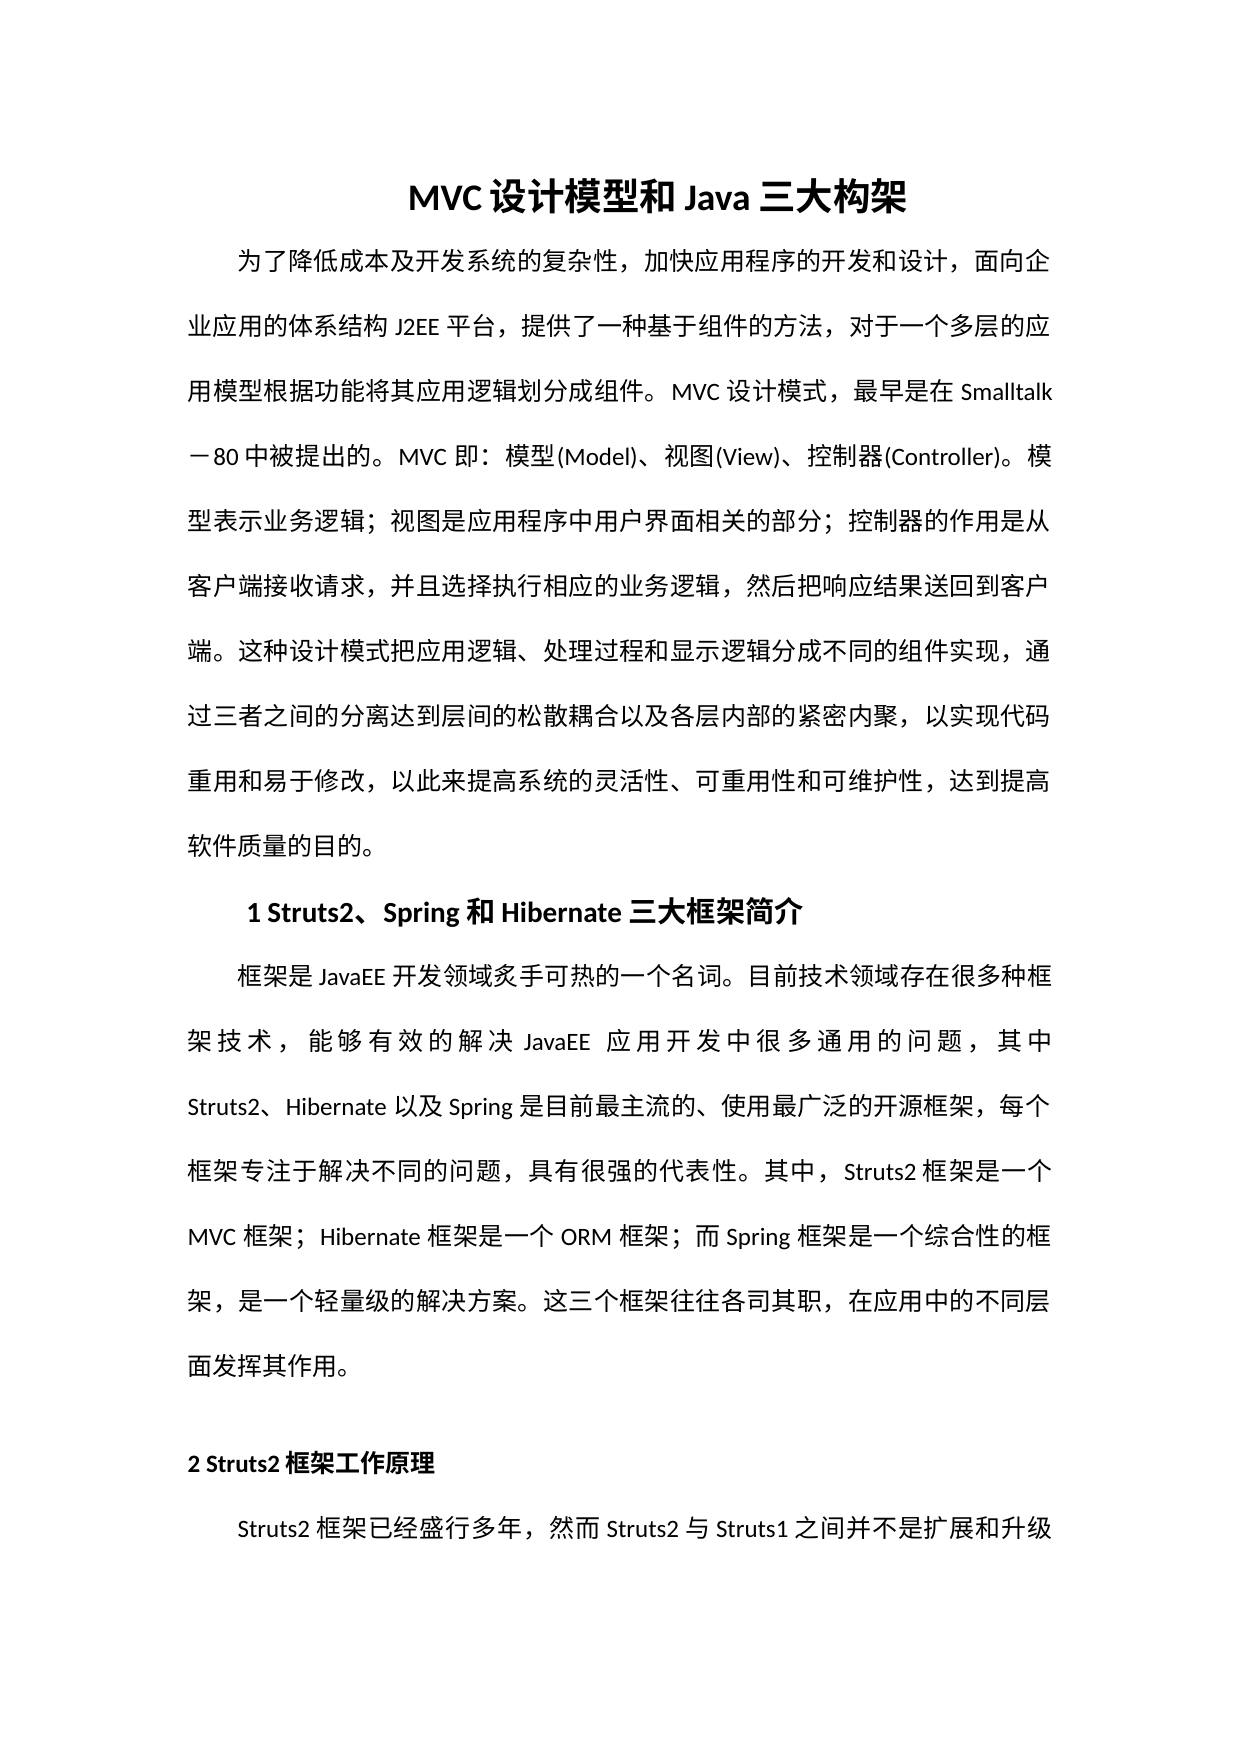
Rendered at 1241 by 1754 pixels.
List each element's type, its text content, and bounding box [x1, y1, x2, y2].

text 为了降低成本及开发系统的复杂性，加快应用程序的开发和设计，面向企业应用的体系结构J2EE 平台，提供了一种基于组件的方法，对于一个多层的应用模型根据功能将其应用逻辑划分成组件。MVC 设计模式，最早是在Smalltalk －80中被提出的。MVC 即：模型(Model)、视图(View)、控制器(Controller)。模型表示业务逻辑；视图是应用程序中用户界面相关的部分；控制器的作用是从客户端接收请求，并且选择执行相应的业务逻辑，然后把响应结果送回到客户端。这种设计模式把应用逻辑、处理过程和显示逻辑分成不同的组件实现，通过三者之间的分离达到层间的松散耦合以及各层内部的紧密内聚，以实现代码重用和易于修改，以此来提高系统的灵活性、可重用性和可维护性，达到提高软件质量的目的。 [187, 227, 1053, 877]
text 1 Struts2、Spring 和Hibernate 三大框架简介 [187, 877, 1053, 942]
text 框架是JavaEE 开发领域炙手可热的一个名词。目前技术领域存在很多种框架技术，能够有效的解决JavaEE 应用开发中很多通用的问题，其中Struts2、Hibernate 以及Spring 是目前最主流的、使用最广泛的开源框架，每个框架专注于解决不同的问题，具有很强的代表性。其中，Struts2框架是一个MVC 框架；Hibernate 框架是一个ORM 框架；而Spring 框架是一个综合性的框架，是一个轻量级的解决方案。这三个框架往往各司其职，在应用中的不同层面发挥其作用。 [187, 942, 1053, 1397]
text 2 Struts2框架工作原理 [187, 1429, 1053, 1494]
text MVC设计模型和Java三大构架 [187, 162, 1053, 227]
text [187, 1494, 1053, 1559]
